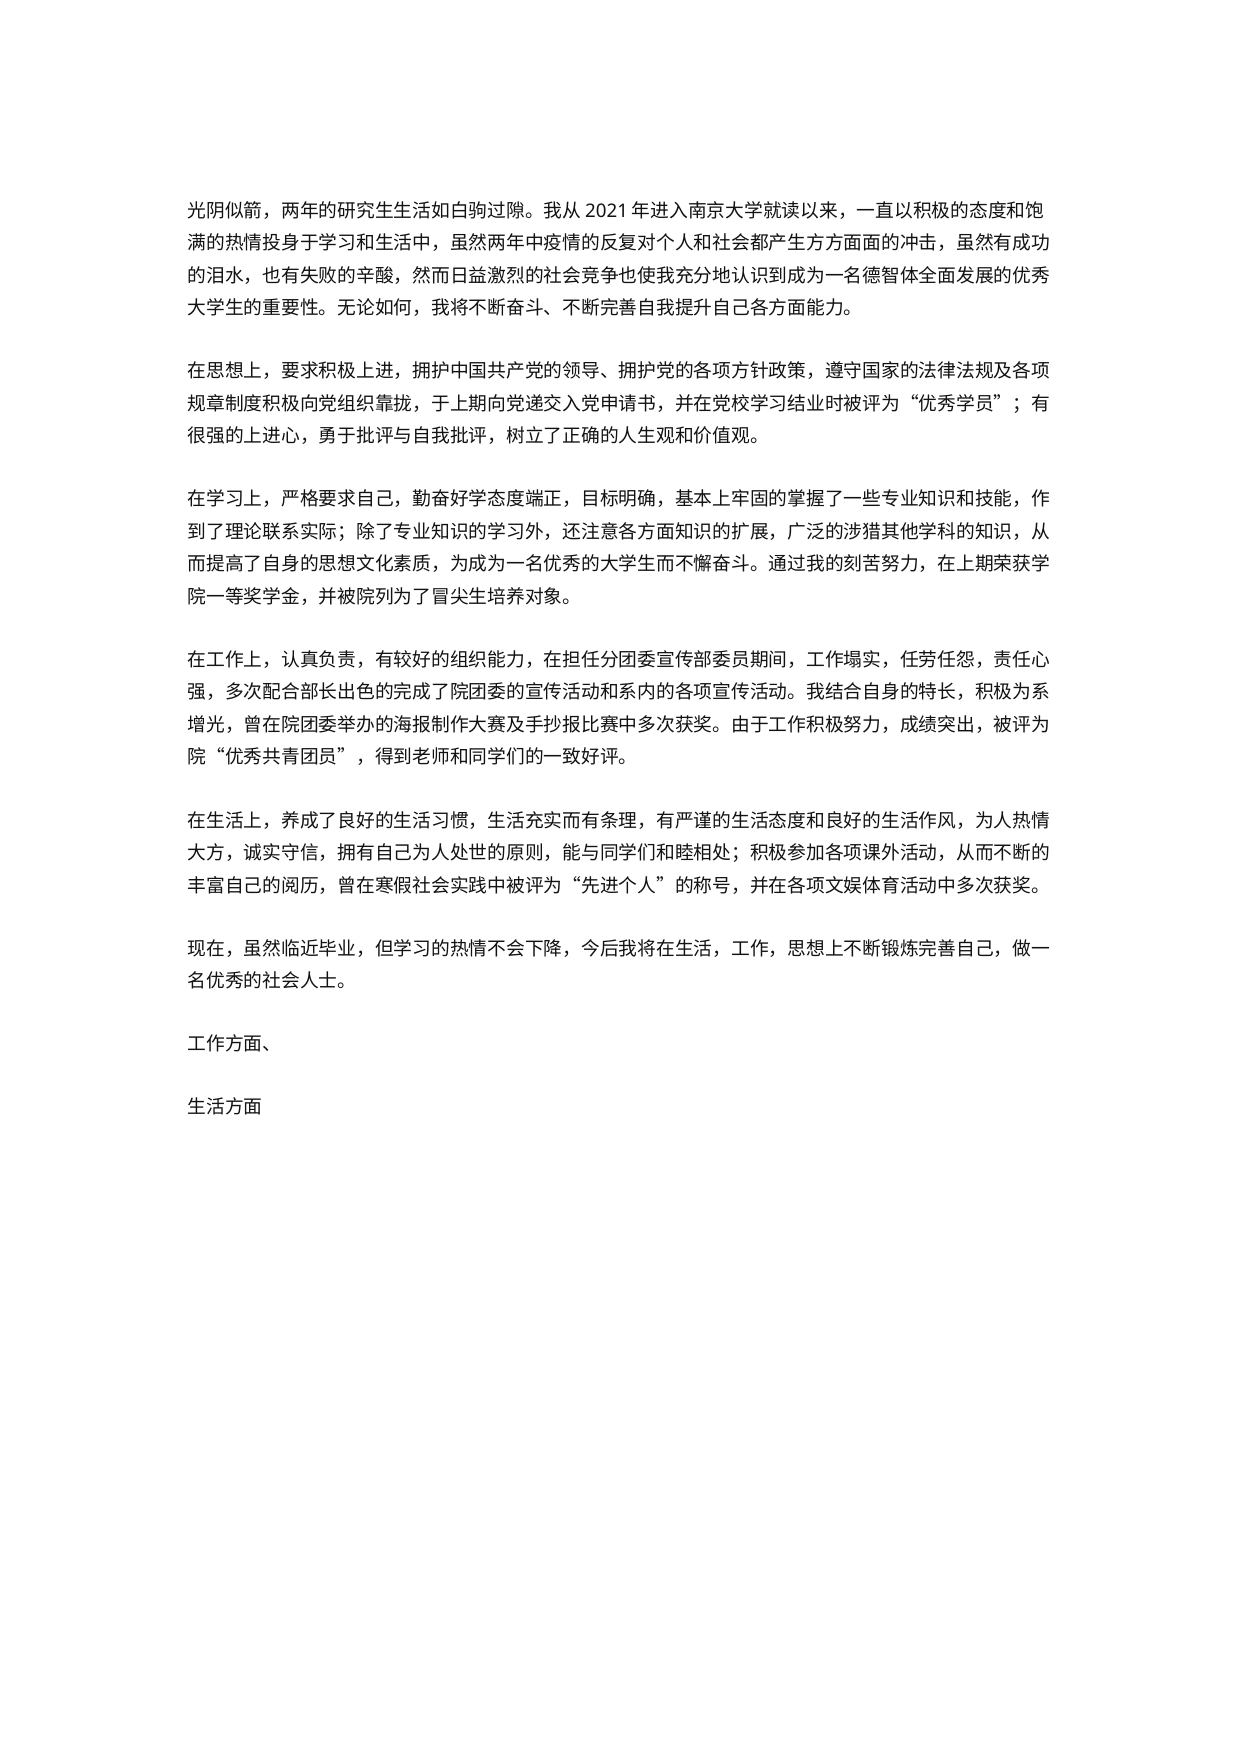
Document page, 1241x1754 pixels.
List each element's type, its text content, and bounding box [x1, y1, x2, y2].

text 现在，虽然临近毕业，但学习的热情不会下降，今后我将在生活，工作，思想上不断锻炼完善自己，做一名优秀的社会人士。 [187, 931, 1053, 996]
text 生活方面 [187, 1089, 1053, 1122]
text 在生活上，养成了良好的生活习惯，生活充实而有条理，有严谨的生活态度和良好的生活作风，为⼈热情大方，诚实守信，拥有自己为人处世的原则，能与同学们和睦相处；积极参加各项课外活动，从而不断的丰富自己的阅历，曾在寒假社会实践中被评为“先进个⼈”的称号，并在各项文娱体育活动中多次获奖。 [187, 803, 1053, 900]
text 在学习上，严格要求自己，勤奋好学态度端正，目标明确，基本上牢固的掌握了一些专业知识和技能，作到了理论联系实际；除了专业知识的学习外，还注意各方面知识的扩展，广泛的涉猎其他学科的知识，从而提高了自身的思想⽂化素质，为成为一名优秀的大学生而不懈奋⽃。通过我的刻苦努力，在上期荣获学院一等奖学金，并被院列为了冒尖生培养对象。 [187, 481, 1053, 611]
text 在思想上，要求积极上进，拥护中国共产党的领导、拥护党的各项方针政策，遵守国家的法律法规及各项规章制度积极向党组织靠拢，于上期向党递交入党申请书，并在党校学习结业时被评为“优秀学员”；有很强的上进心，勇于批评与自我批评，树立了正确的人生观和价值观。 [187, 353, 1053, 451]
text 工作方面、 [187, 1026, 1053, 1059]
text 光阴似箭，两年的研究生生活如白驹过隙。我从2021年进⼊南京大学就读以来，一直以积极的态度和饱满的热情投身于学习和生活中，虽然两年中疫情的反复对个人和社会都产生方方面面的冲击，虽然有成功的泪水，也有失败的辛酸，然而日益激烈的社会竞争也使我充分地认识到成为一名德智体全面发展的优秀大学生的重要性。无论如何，我将不断奋⽃、不断完善自我提升自己各方面能力。 [187, 193, 1053, 323]
text 在工作上，认真负责，有较好的组织能力，在担任分团委宣传部委员期间，工作塌实，任劳任怨，责任⼼强，多次配合部长出色的完成了院团委的宣传活动和系内的各项宣传活动。我结合自身的特长，积极为系增光，曾在院团委举办的海报制作大赛及手抄报比赛中多次获奖。由于工作积极努力，成绩突出，被评为院“优秀共青团员”，得到老师和同学们的一致好评。 [187, 642, 1053, 772]
